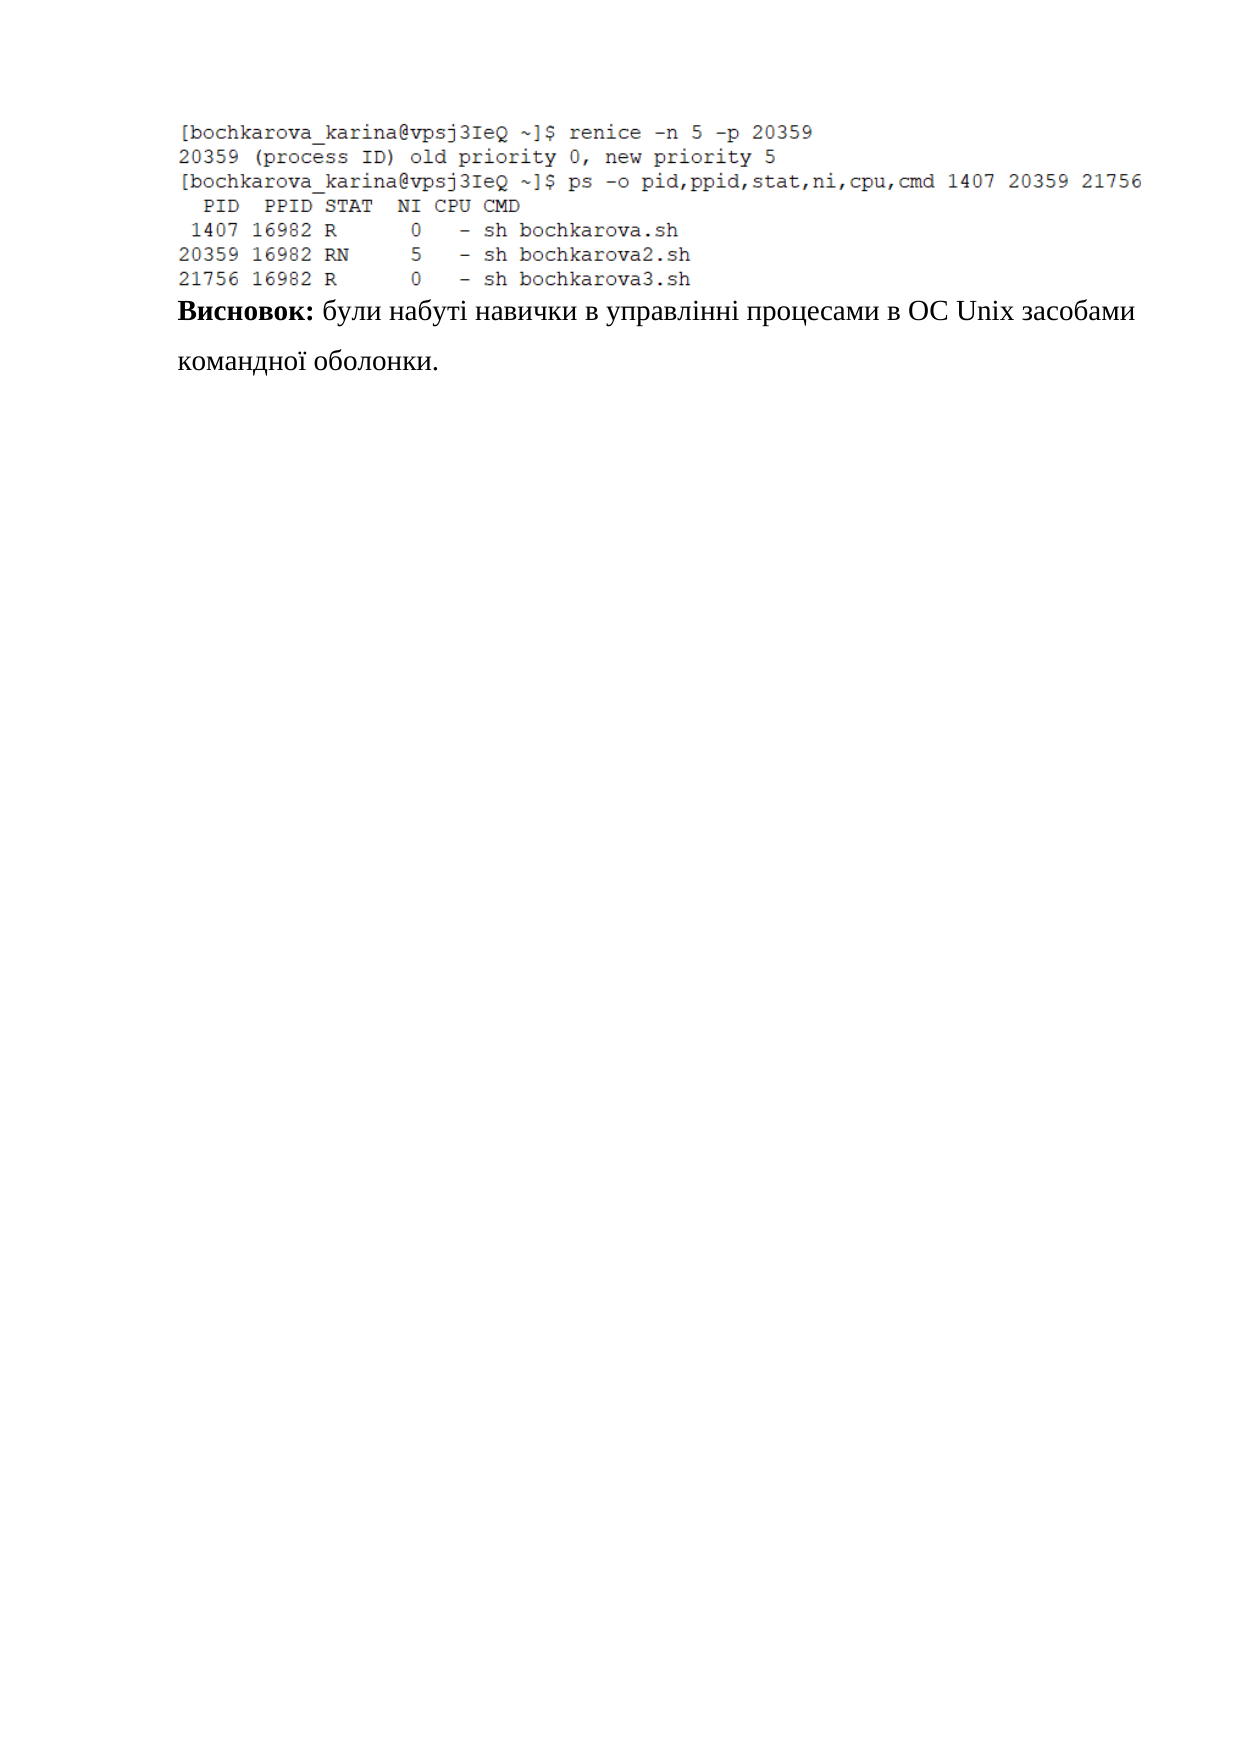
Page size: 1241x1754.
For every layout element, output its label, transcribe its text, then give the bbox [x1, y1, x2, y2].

picture [177, 118, 1152, 289]
text Висновок: були набуті навички в управлінні процесами в ОС Unix засобами командної оболонки. [177, 293, 1152, 377]
